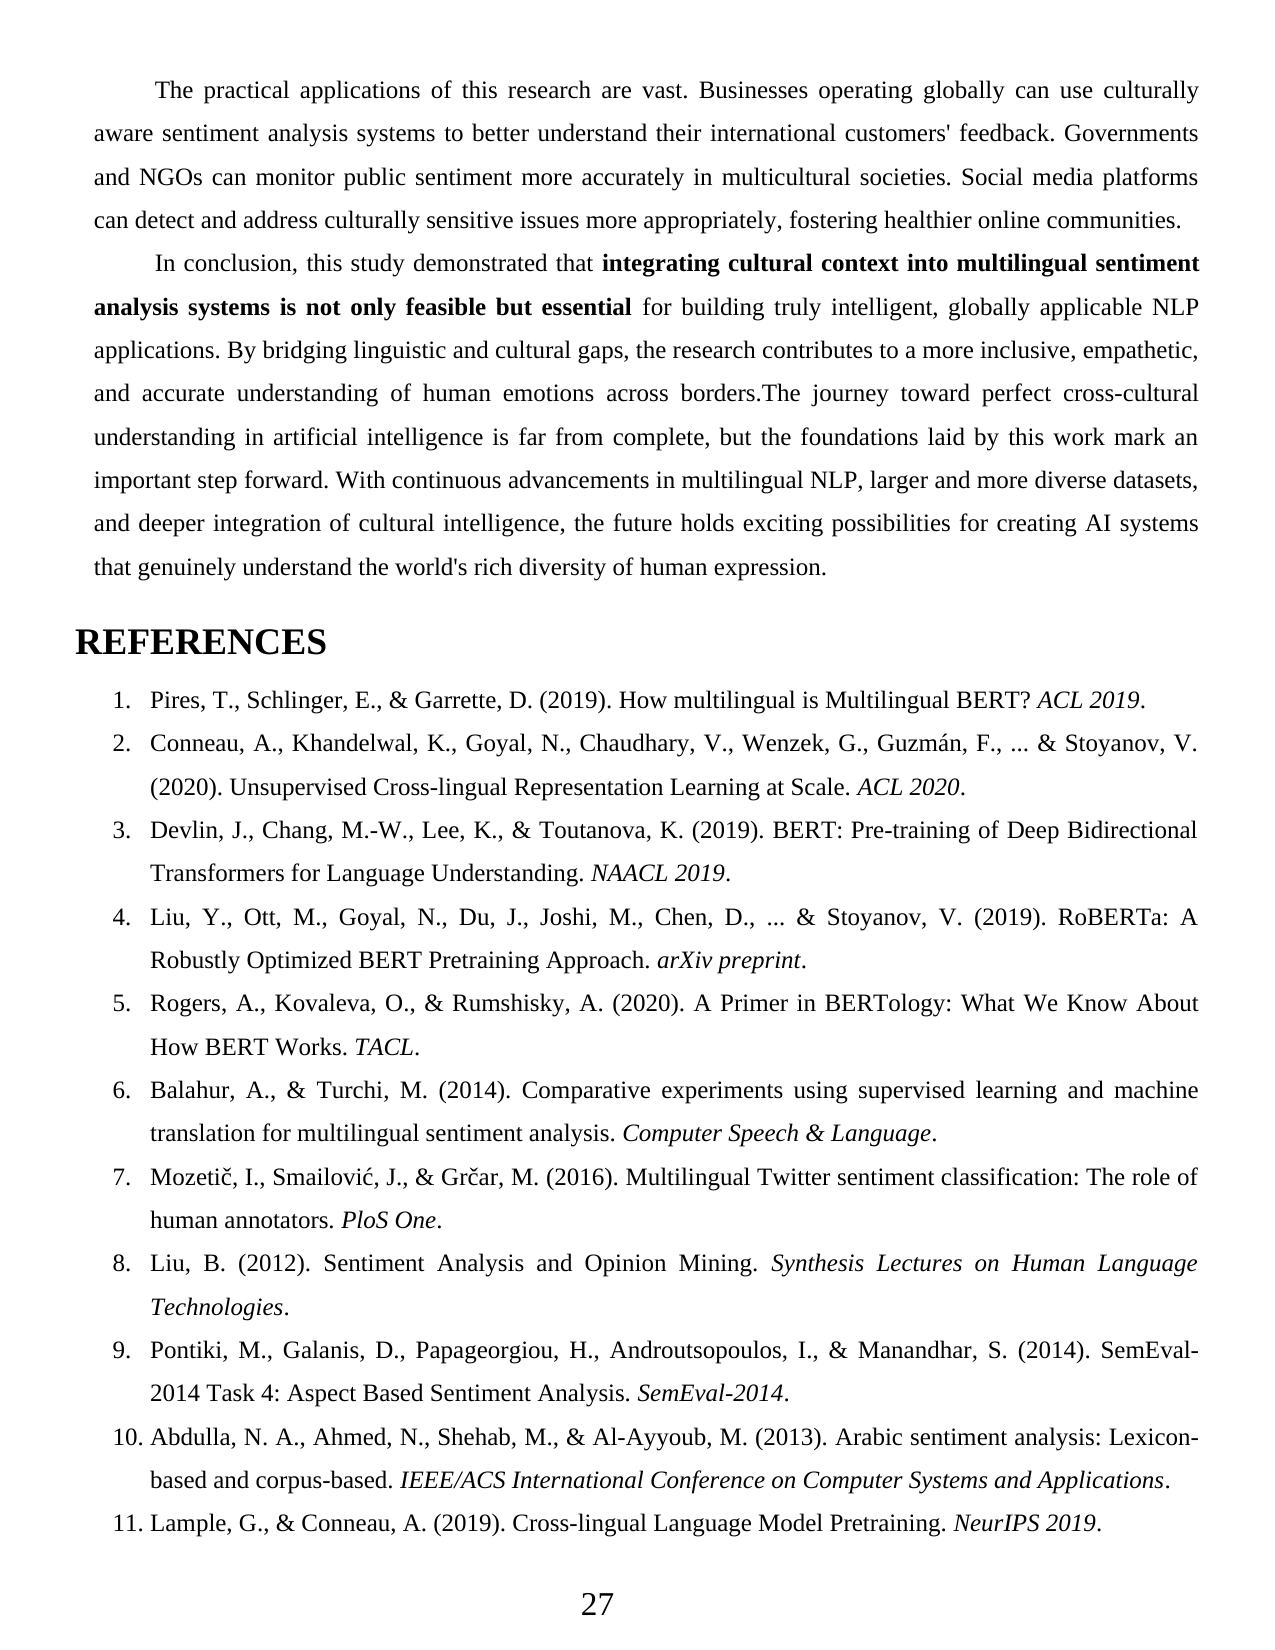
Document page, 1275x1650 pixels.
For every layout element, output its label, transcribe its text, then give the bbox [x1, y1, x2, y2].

list Abdulla, N. A., Ahmed, N., Shehab, M., & Al-Ayyoub, M. (2013). Arabic sentiment analysis: Lexicon-based and corpus-based. IEEE/ACS International Conference on Computer Systems and Applications. [112, 1422, 1200, 1494]
list Liu, B. (2012). Sentiment Analysis and Opinion Mining. Synthesis Lectures on Human Language Technologies. [112, 1248, 1200, 1320]
list Lample, G., & Conneau, A. (2019). Cross-lingual Language Model Pretraining. NeurIPS 2019. [112, 1508, 1200, 1537]
list Conneau, A., Khandelwal, K., Goyal, N., Chaudhary, V., Wenzek, G., Guzmán, F., ... & Stoyanov, V. (2020). Unsupervised Cross-lingual Representation Learning at Scale. ACL 2020. [112, 728, 1200, 800]
list Balahur, A., & Turchi, M. (2014). Comparative experiments using supervised learning and machine translation for multilingual sentiment analysis. Computer Speech & Language. [112, 1075, 1200, 1147]
list Devlin, J., Chang, M.-W., Lee, K., & Toutanova, K. (2019). BERT: Pre-training of Deep Bidirectional Transformers for Language Understanding. NAACL 2019. [112, 815, 1200, 887]
list Mozetič, I., Smailović, J., & Grčar, M. (2016). Multilingual Twitter sentiment classification: The role of human annotators. PloS One. [112, 1162, 1200, 1234]
text REFERENCES [75, 620, 1200, 663]
list Pontiki, M., Galanis, D., Papageorgiou, H., Androutsopoulos, I., & Manandhar, S. (2014). SemEval-2014 Task 4: Aspect Based Sentiment Analysis. SemEval-2014. [112, 1335, 1200, 1407]
list Liu, Y., Ott, M., Goyal, N., Du, J., Joshi, M., Chen, D., ... & Stoyanov, V. (2019). RoBERTa: A Robustly Optimized BERT Pretraining Approach. arXiv preprint. [112, 902, 1200, 974]
list Pires, T., Schlinger, E., & Garrette, D. (2019). How multilingual is Multilingual BERT? ACL 2019. [112, 685, 1200, 714]
list Rogers, A., Kovaleva, O., & Rumshisky, A. (2020). A Primer in BERTology: What We Know About How BERT Works. TACL. [112, 988, 1200, 1060]
text In conclusion, this study demonstrated that integrating cultural context into multilingual sentiment analysis systems is not only feasible but essential for building truly intelligent, globally applicable NLP applications. By bridging linguistic and cultural gaps, the research contributes to a more inclusive, empathetic, and accurate understanding of human emotions across borders.The journey toward perfect cross-cultural understanding in artificial intelligence is far from complete, but the foundations laid by this work mark an important step forward. With continuous advancements in multilingual NLP, larger and more diverse datasets, and deeper integration of cultural intelligence, the future holds exciting possibilities for creating AI systems that genuinely understand the world's rich diversity of human expression. [94, 248, 1200, 580]
text The practical applications of this research are vast. Businesses operating globally can use culturally aware sentiment analysis systems to better understand their international customers' feedback. Governments and NGOs can monitor public sentiment more accurately in multicultural societies. Social media platforms can detect and address culturally sensitive issues more appropriately, fostering healthier online communities. [94, 75, 1200, 234]
